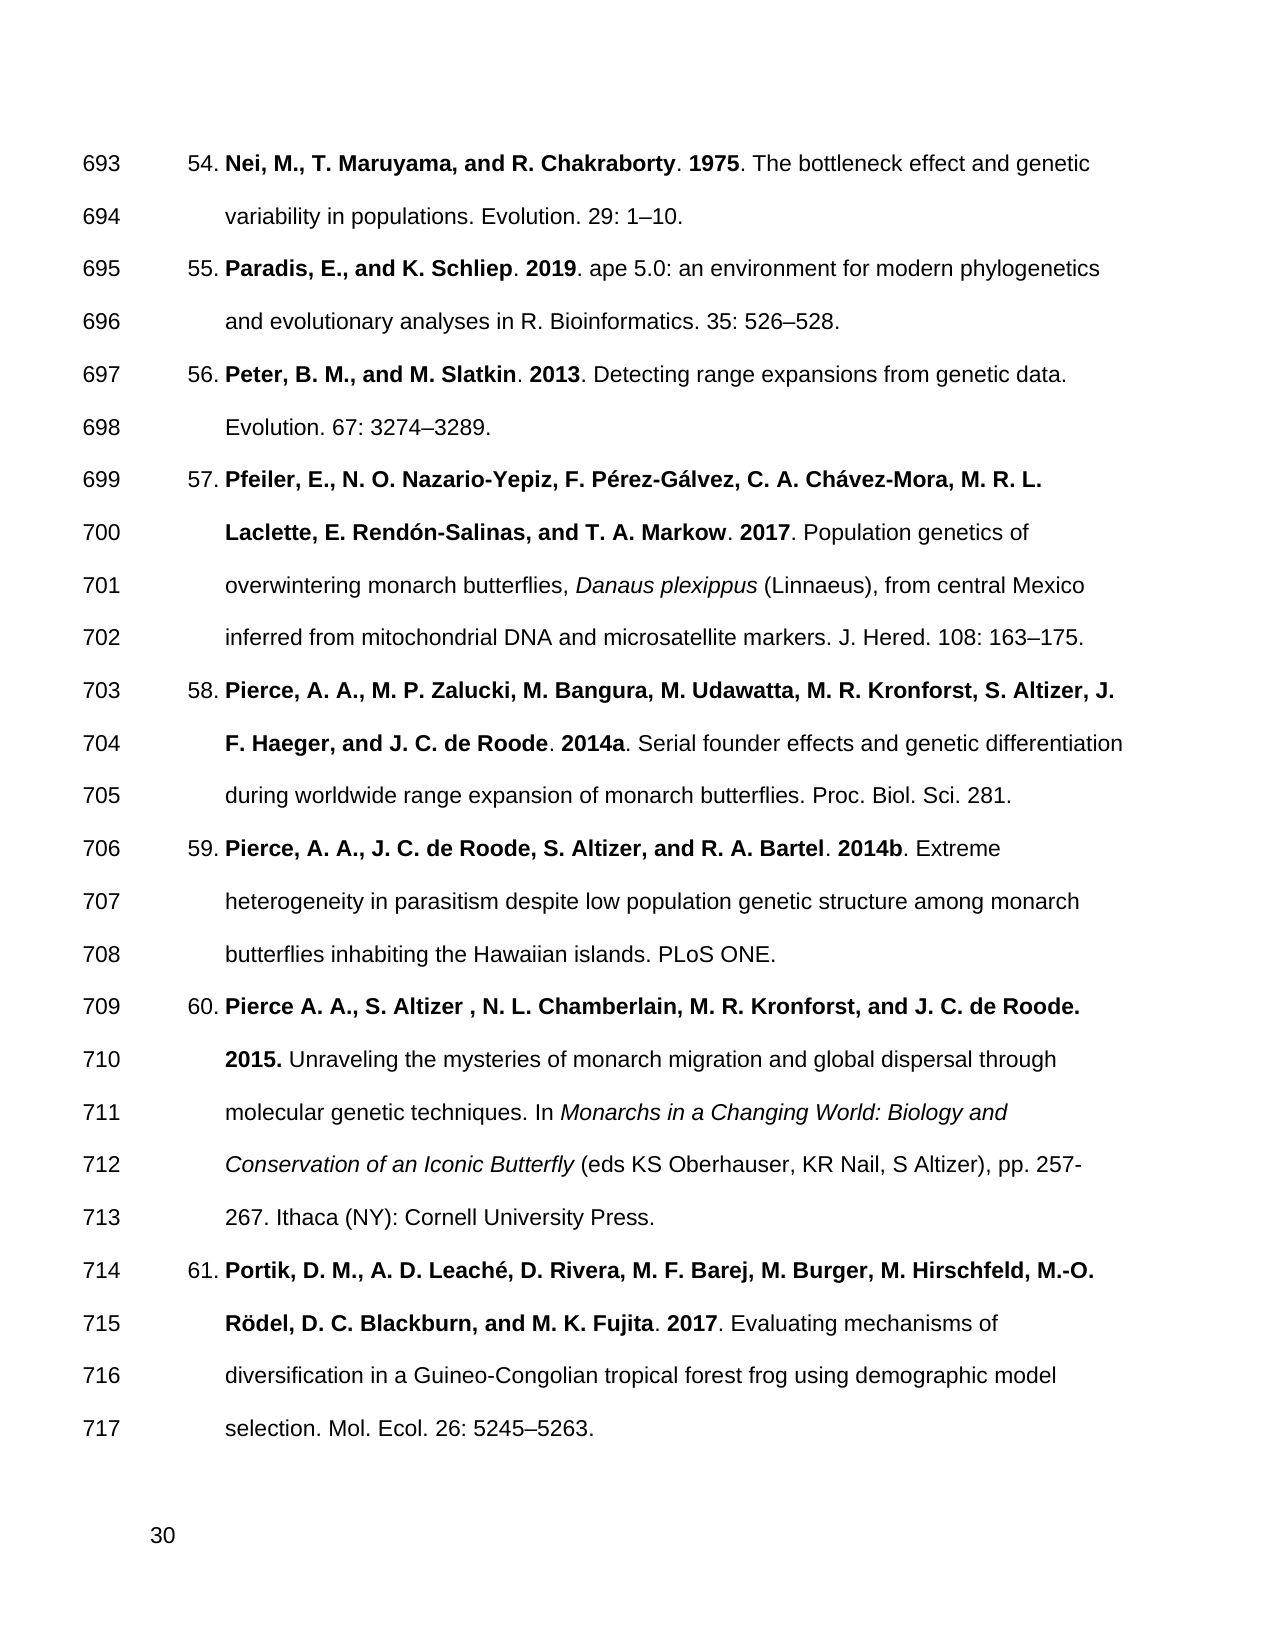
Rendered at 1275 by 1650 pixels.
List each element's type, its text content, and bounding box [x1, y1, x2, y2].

list Paradis, E., and K. Schliep. 2019. ape 5.0: an environment for modern phylogenetics and evolutionary analyses in R. Bioinformatics. 35: 526–528. [187, 255, 1125, 334]
list Nei, M., T. Maruyama, and R. Chakraborty. 1975. The bottleneck effect and genetic variability in populations. Evolution. 29: 1–10. [187, 150, 1125, 229]
list Pierce, A. A., M. P. Zalucki, M. Bangura, M. Udawatta, M. R. Kronforst, S. Altizer, J. F. Haeger, and J. C. de Roode. 2014a. Serial founder effects and genetic differentiation during worldwide range expansion of monarch butterflies. Proc. Biol. Sci. 281. [187, 677, 1125, 809]
list Pierce, A. A., J. C. de Roode, S. Altizer, and R. A. Bartel. 2014b. Extreme heterogeneity in parasitism despite low population genetic structure among monarch butterflies inhabiting the Hawaiian islands. PLoS ONE. [187, 835, 1125, 967]
list Peter, B. M., and M. Slatkin. 2013. Detecting range expansions from genetic data. Evolution. 67: 3274–3289. [187, 361, 1125, 440]
list Pierce A. A., S. Altizer , N. L. Chamberlain, M. R. Kronforst, and J. C. de Roode. 2015. Unraveling the mysteries of monarch migration and global dispersal through molecular genetic techniques. In Monarchs in a Changing World: Biology and Conservation of an Iconic Butterfly (eds KS Oberhauser, KR Nail, S Altizer), pp. 257-267. Ithaca (NY): Cornell University Press. [187, 993, 1125, 1231]
list Pfeiler, E., N. O. Nazario-Yepiz, F. Pérez-Gálvez, C. A. Chávez-Mora, M. R. L. Laclette, E. Rendón-Salinas, and T. A. Markow. 2017. Population genetics of overwintering monarch butterflies, Danaus plexippus (Linnaeus), from central Mexico inferred from mitochondrial DNA and microsatellite markers. J. Hered. 108: 163–175. [187, 466, 1125, 651]
